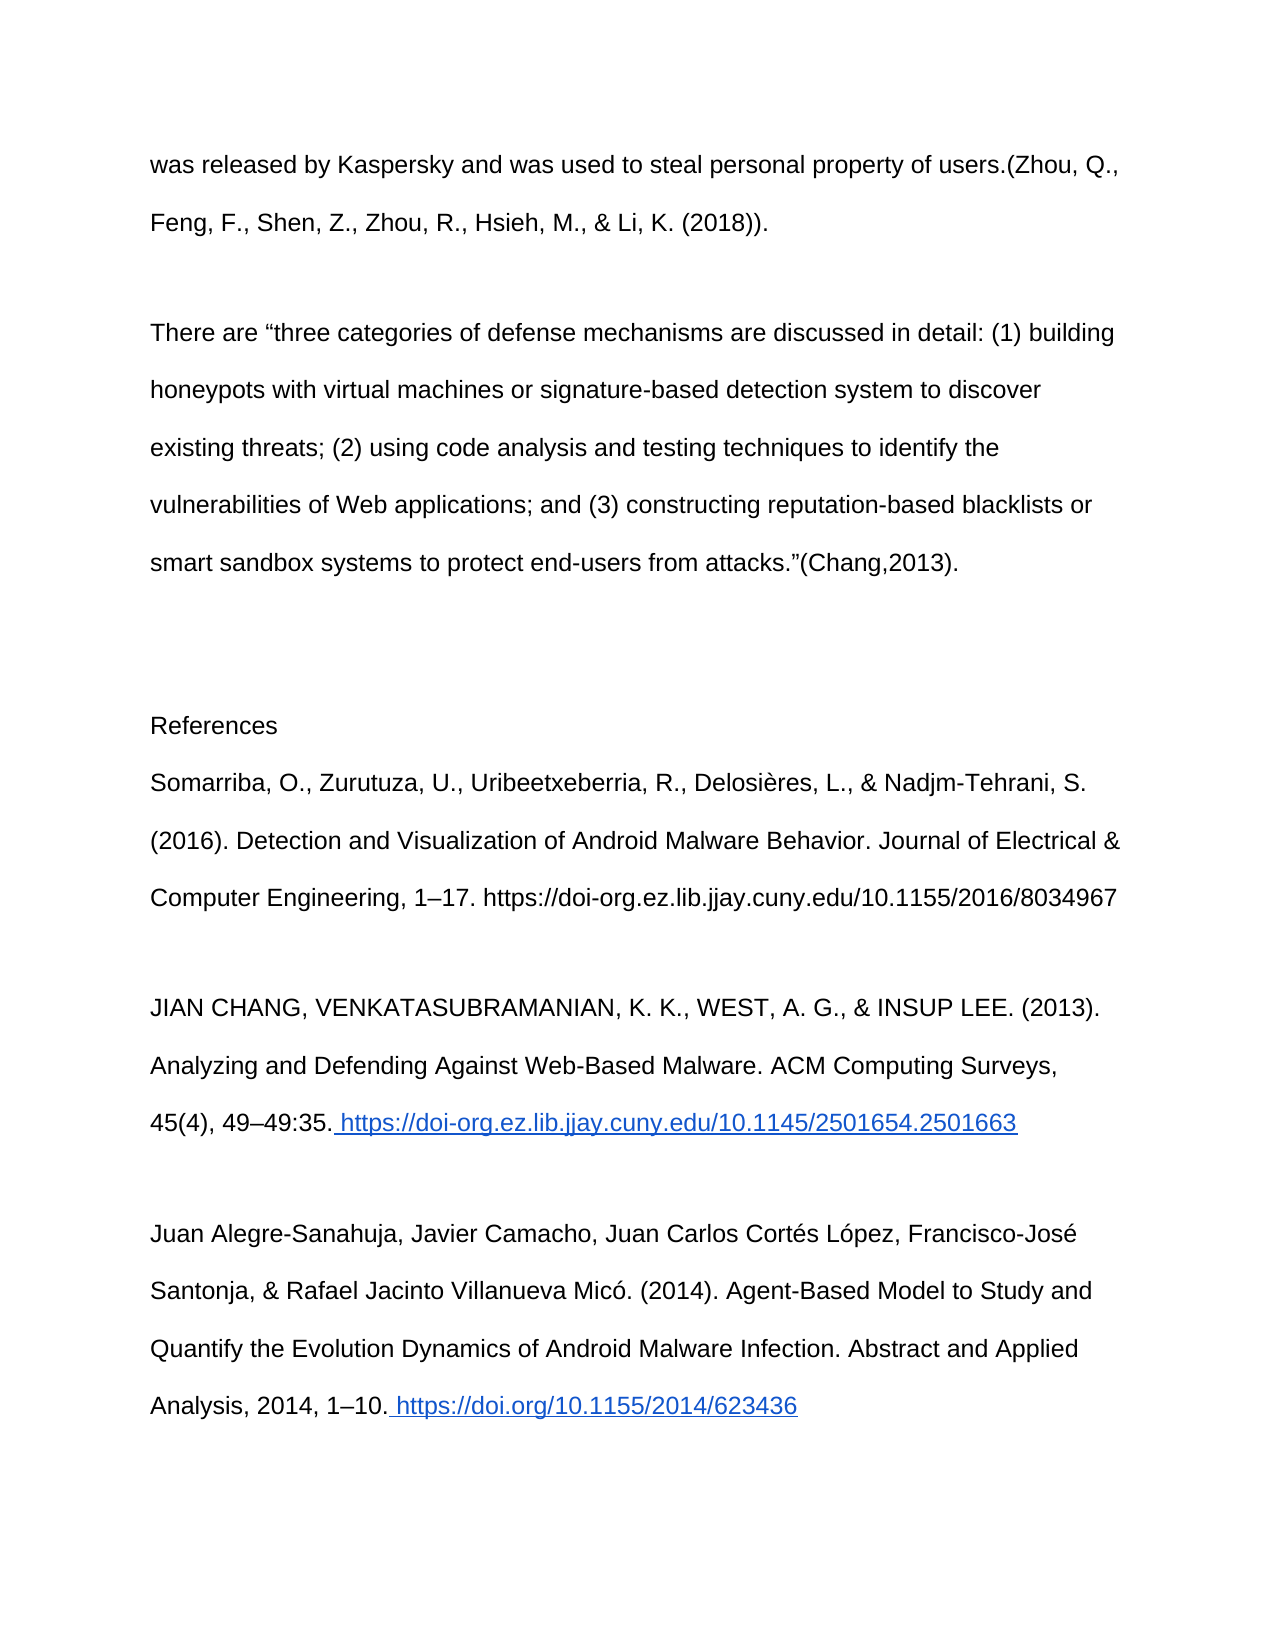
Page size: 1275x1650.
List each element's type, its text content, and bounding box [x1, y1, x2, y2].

text There are “three categories of defense mechanisms are discussed in detail: (1) building honeypots with virtual machines or signature-based detection system to discover existing threats; (2) using code analysis and testing techniques to identify the vulnerabilities of Web applications; and (3) constructing reputation-based blacklists or smart sandbox systems to protect end-users from attacks.”(Chang,2013). [150, 318, 1125, 576]
text Somarriba, O., Zurutuza, U., Uribeetxeberria, R., Delosières, L., & Nadjm-Tehrani, S. (2016). Detection and Visualization of Android Malware Behavior. Journal of Electrical & Computer Engineering, 1–17. https://doi-org.ez.lib.jjay.cuny.edu/10.1155/2016/8034967 [150, 768, 1125, 912]
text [150, 150, 1125, 236]
text JIAN CHANG, VENKATASUBRAMANIAN, K. K., WEST, A. G., & INSUP LEE. (2013). Analyzing and Defending Against Web-Based Malware. ACM Computing Surveys, 45(4), 49–49:35. https://doi-org.ez.lib.jjay.cuny.edu/10.1145/2501654.2501663 [150, 993, 1125, 1137]
text References [150, 711, 1125, 739]
text Juan Alegre-Sanahuja, Javier Camacho, Juan Carlos Cortés López, Francisco-José Santonja, & Rafael Jacinto Villanueva Micó. (2014). Agent-Based Model to Study and Quantify the Evolution Dynamics of Android Malware Infection. Abstract and Applied Analysis, 2014, 1–10. https://doi.org/10.1155/2014/623436 [150, 1218, 1125, 1420]
